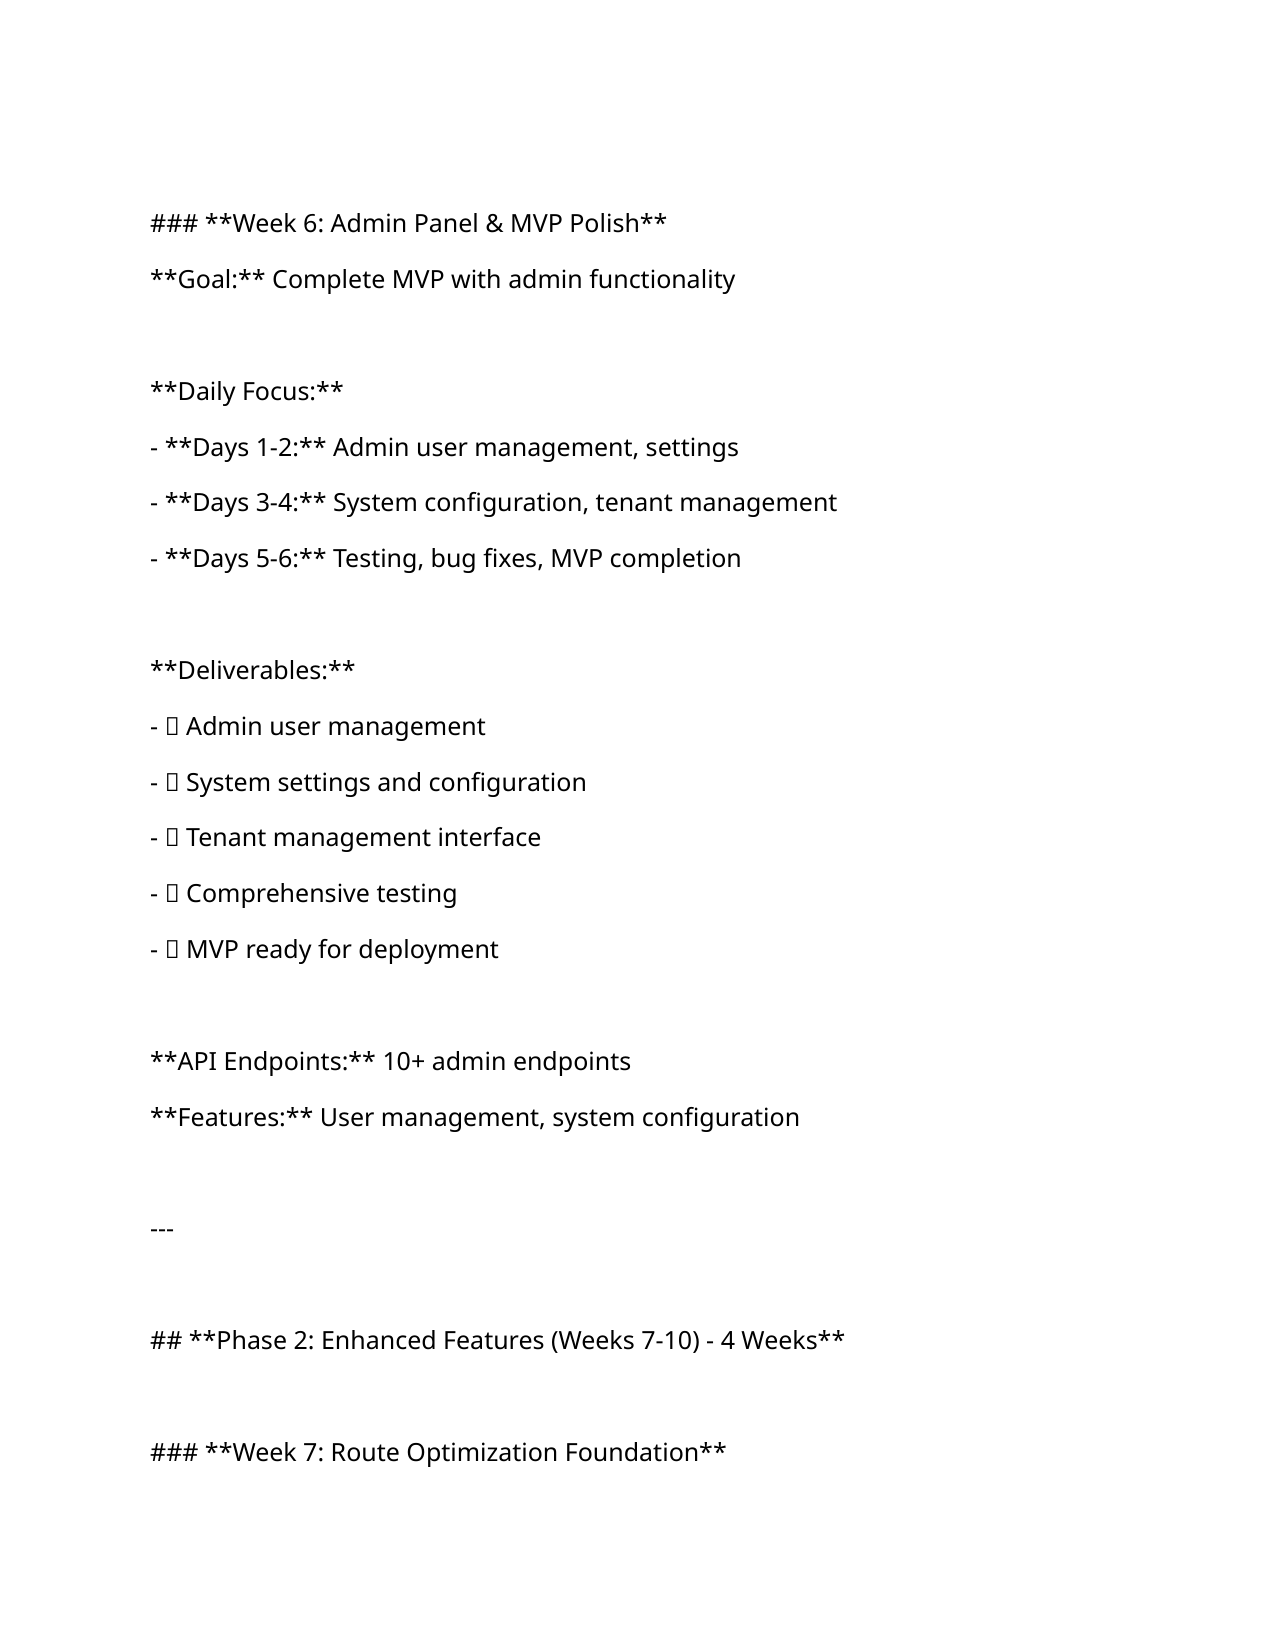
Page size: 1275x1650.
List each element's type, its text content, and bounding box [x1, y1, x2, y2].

text **Deliverables:** [150, 652, 1125, 687]
text - **Days 1-2:** Admin user management, settings [150, 429, 1125, 463]
text **Features:** User management, system configuration [150, 1099, 1125, 1133]
text ### **Week 7: Route Optimization Foundation** [150, 1434, 1125, 1468]
text - ✅ Comprehensive testing [150, 876, 1125, 910]
text --- [150, 1211, 1125, 1245]
text **API Endpoints:** 10+ admin endpoints [150, 1043, 1125, 1077]
text **Daily Focus:** [150, 373, 1125, 407]
text ### **Week 6: Admin Panel & MVP Polish** [150, 206, 1125, 240]
text ## **Phase 2: Enhanced Features (Weeks 7-10) - 4 Weeks** [150, 1322, 1125, 1357]
text **Goal:** Complete MVP with admin functionality [150, 262, 1125, 296]
text - ✅ MVP ready for deployment [150, 932, 1125, 966]
text - ✅ System settings and configuration [150, 764, 1125, 798]
text - ✅ Tenant management interface [150, 820, 1125, 854]
text - ✅ Admin user management [150, 708, 1125, 742]
text - **Days 3-4:** System configuration, tenant management [150, 485, 1125, 519]
text - **Days 5-6:** Testing, bug fixes, MVP completion [150, 541, 1125, 575]
